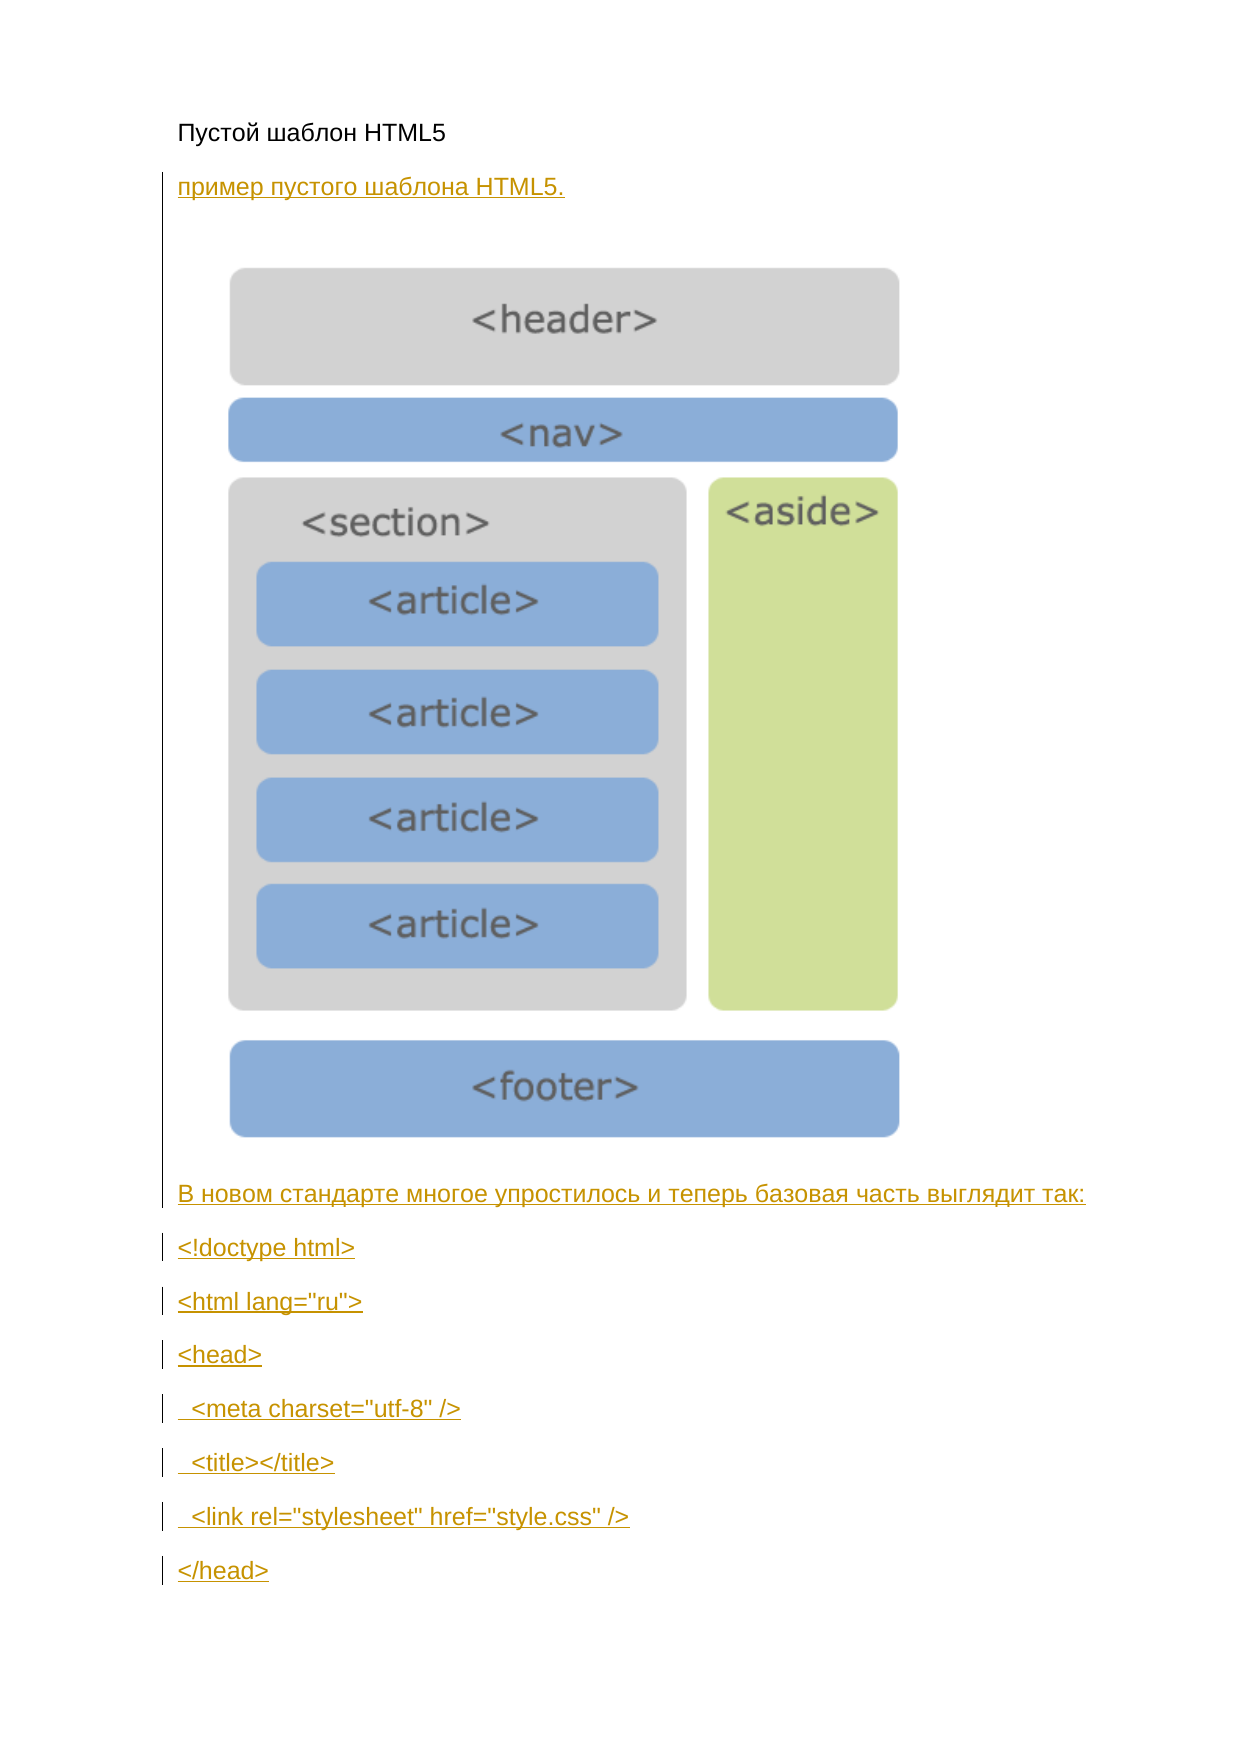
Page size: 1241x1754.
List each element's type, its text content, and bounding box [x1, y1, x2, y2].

text Пустой шаблон HTML5 [177, 118, 1152, 147]
picture [177, 237, 959, 1175]
